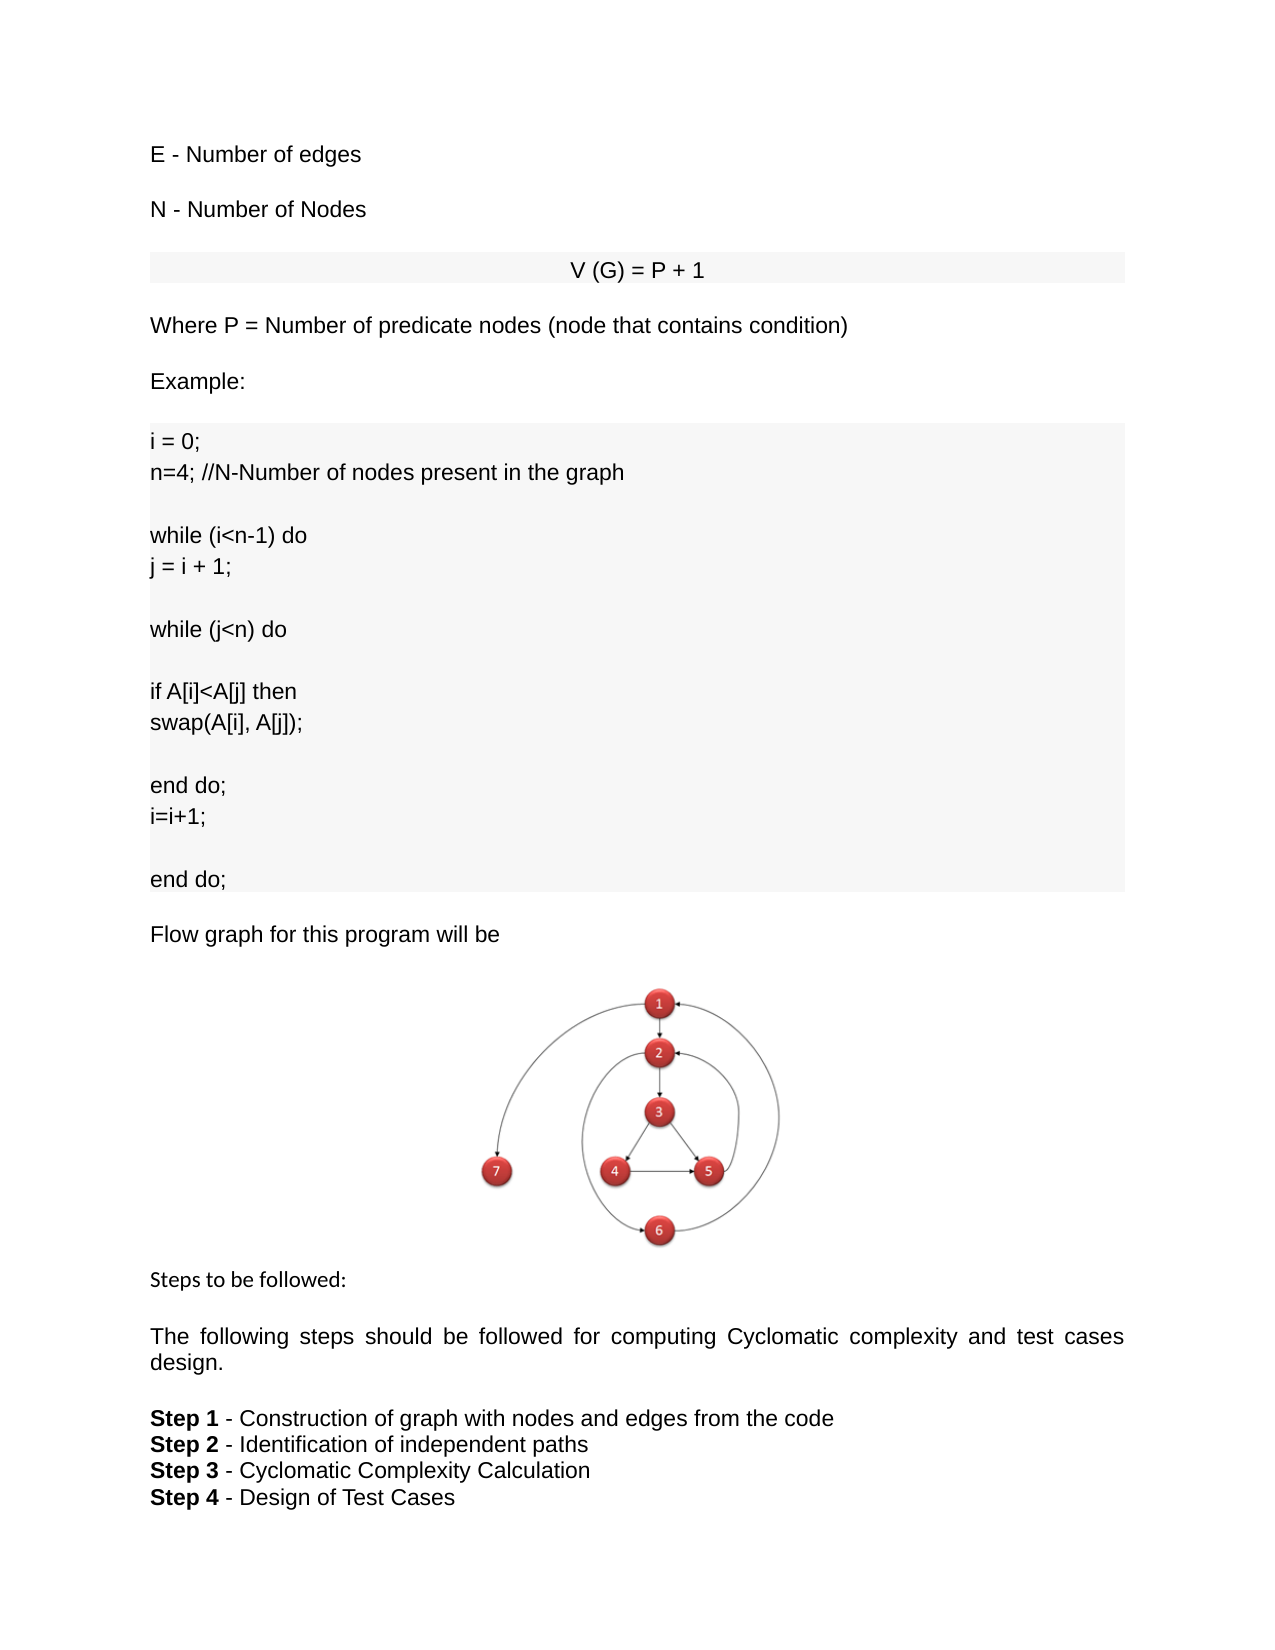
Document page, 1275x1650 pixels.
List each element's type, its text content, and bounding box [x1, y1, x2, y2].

text end do; [150, 767, 1125, 798]
text swap(A[i], A[j]); [150, 704, 1125, 736]
text V (G) = P + 1 [150, 252, 1125, 283]
text n=4; //N-Number of nodes present in the graph [150, 454, 1125, 486]
text while (j<n) do [150, 611, 1125, 642]
text j = i + 1; [150, 548, 1125, 579]
text end do; [150, 861, 1125, 892]
text Flow graph for this program will be [150, 921, 1125, 947]
text E - Number of edges [150, 141, 1125, 167]
text Step 1 - Construction of graph with nodes and edges from the code Step 2 - Identification of independent paths Step 3 - Cyclomatic Complexity Calculation Step 4 - Design of Test Cases [150, 1405, 1125, 1510]
text i = 0; [150, 423, 1125, 454]
text Example: [150, 368, 1125, 394]
text i=i+1; [150, 798, 1125, 829]
text if A[i]<A[j] then [150, 673, 1125, 704]
text Steps to be followed: [150, 1266, 1125, 1294]
picture [476, 976, 799, 1249]
text The following steps should be followed for computing Cyclomatic complexity and test cases design. [150, 1323, 1125, 1376]
text while (i<n-1) do [150, 517, 1125, 548]
text Where P = Number of predicate nodes (node that contains condition) [150, 312, 1125, 338]
text N - Number of Nodes [150, 196, 1125, 222]
